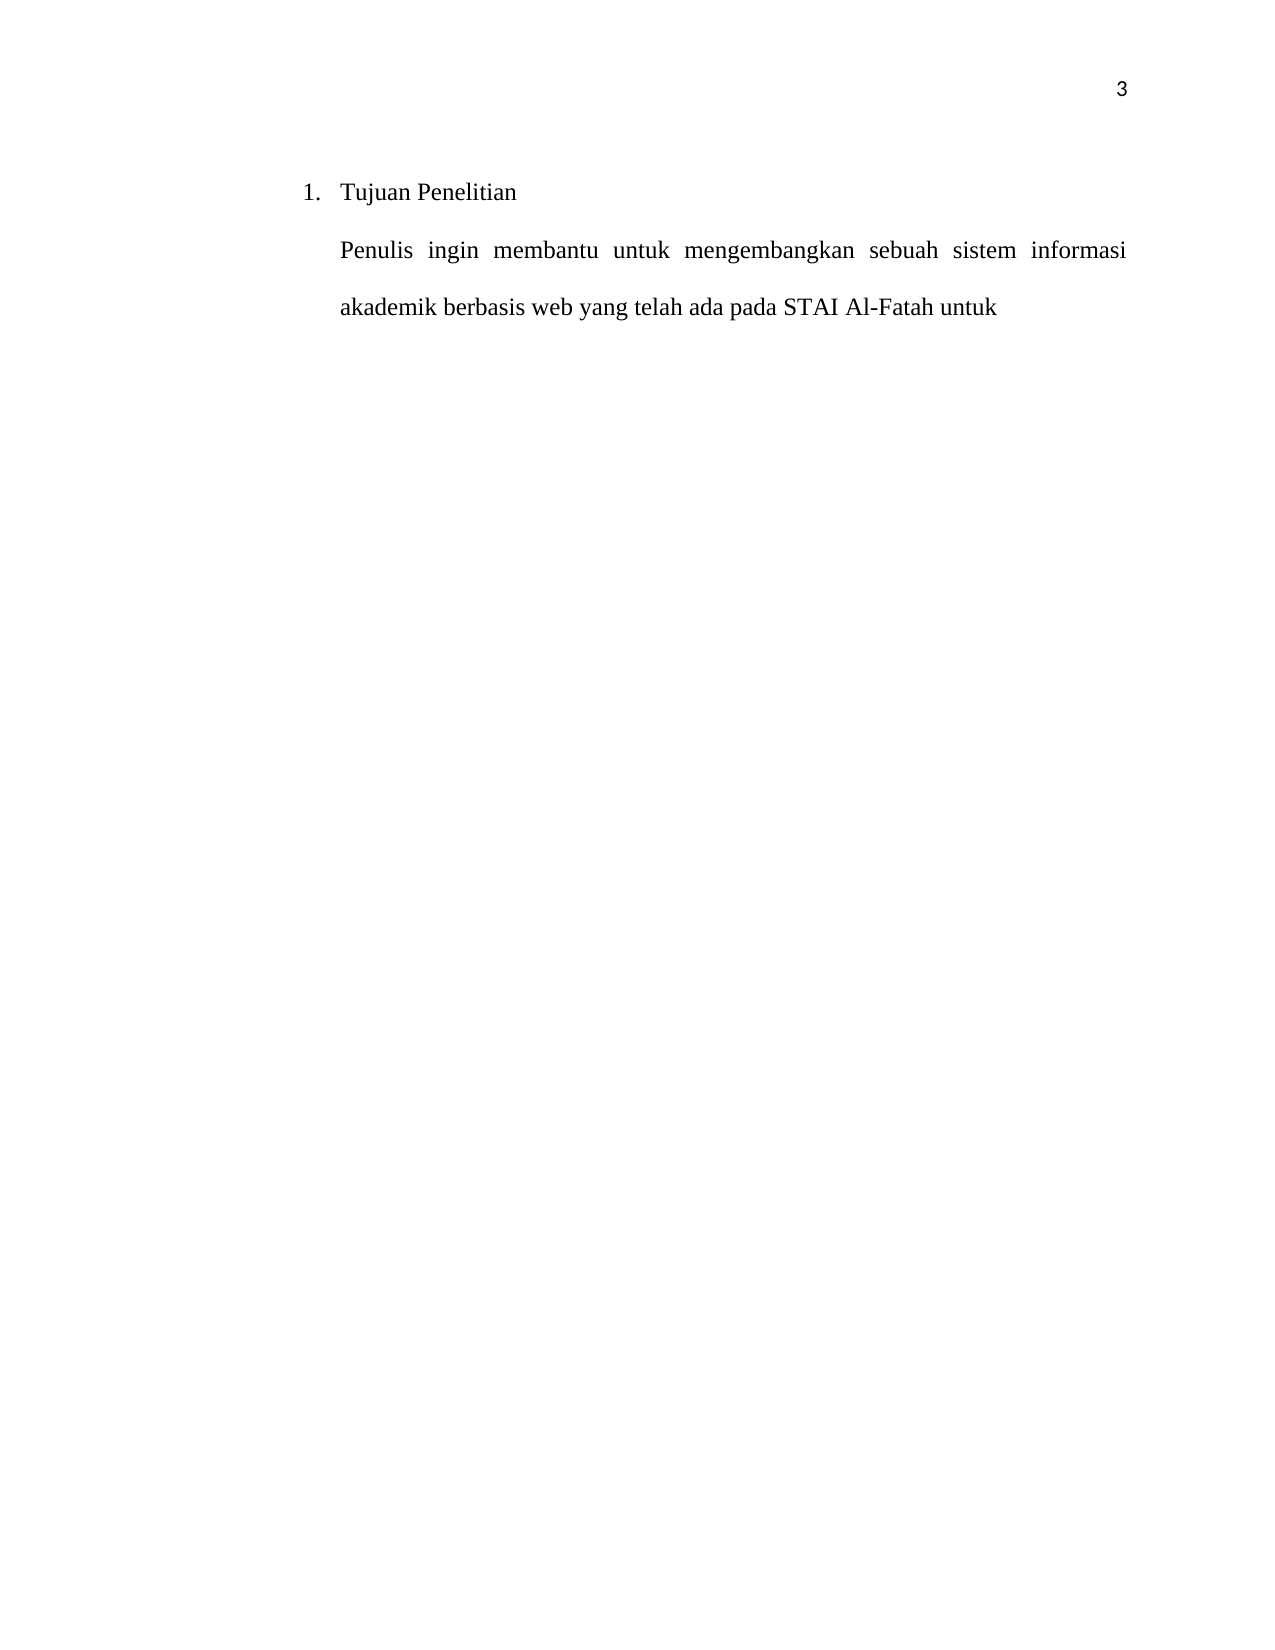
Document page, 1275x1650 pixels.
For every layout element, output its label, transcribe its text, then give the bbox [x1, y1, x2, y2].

text Penulis ingin membantu untuk mengembangkan sebuah sistem informasi akademik berbasis web yang telah ada pada STAI Al-Fatah untuk [340, 235, 1127, 321]
list Tujuan Penelitian [302, 177, 1127, 206]
